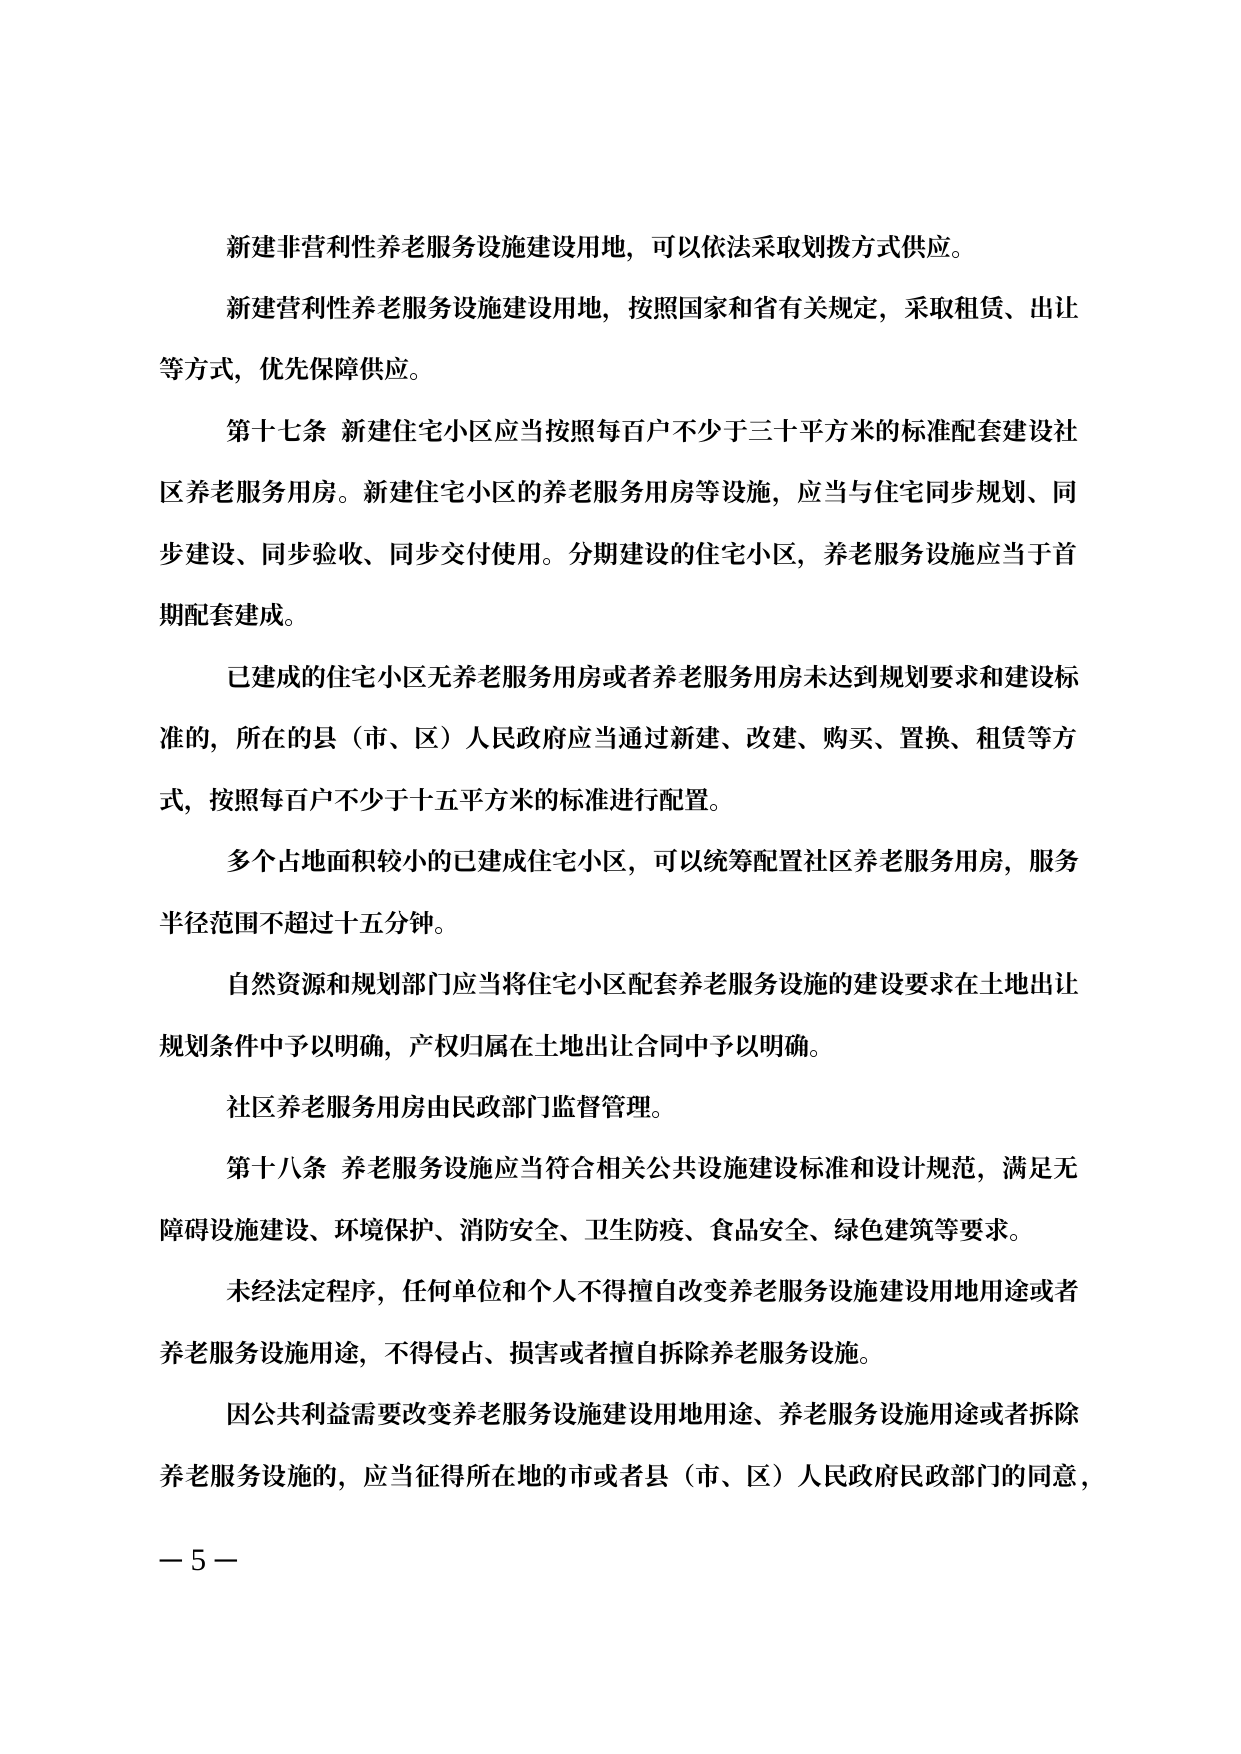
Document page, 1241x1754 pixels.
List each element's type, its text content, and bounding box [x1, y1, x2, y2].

text 已建成的住宅小区无养老服务用房或者养老服务用房未达到规划要求和建设标准的，所在的县（市、区）人民政府应当通过新建、改建、购买、置换、租赁等方式，按照每百户不少于十五平方米的标准进行配置。 [159, 637, 1081, 821]
text 多个占地面积较小的已建成住宅小区，可以统筹配置社区养老服务用房，服务半径范围不超过十五分钟。 [159, 821, 1081, 944]
text 新建非营利性养老服务设施建设用地，可以依法采取划拨方式供应。 [159, 207, 1081, 268]
text 第十七条 新建住宅小区应当按照每百户不少于三十平方米的标准配套建设社区养老服务用房。新建住宅小区的养老服务用房等设施，应当与住宅同步规划、同步建设、同步验收、同步交付使用。分期建设的住宅小区，养老服务设施应当于首期配套建成。 [159, 391, 1081, 637]
text 社区养老服务用房由民政部门监督管理。 [159, 1067, 1081, 1129]
text 第十八条 养老服务设施应当符合相关公共设施建设标准和设计规范，满足无障碍设施建设、环境保护、消防安全、卫生防疫、食品安全、绿色建筑等要求。 [159, 1129, 1081, 1252]
text 新建营利性养老服务设施建设用地，按照国家和省有关规定，采取租赁、出让等方式，优先保障供应。 [159, 268, 1081, 391]
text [159, 1374, 1081, 1497]
text 未经法定程序，任何单位和个人不得擅自改变养老服务设施建设用地用途或者养老服务设施用途，不得侵占、损害或者擅自拆除养老服务设施。 [159, 1252, 1081, 1374]
text 自然资源和规划部门应当将住宅小区配套养老服务设施的建设要求在土地出让规划条件中予以明确，产权归属在土地出让合同中予以明确。 [159, 944, 1081, 1067]
